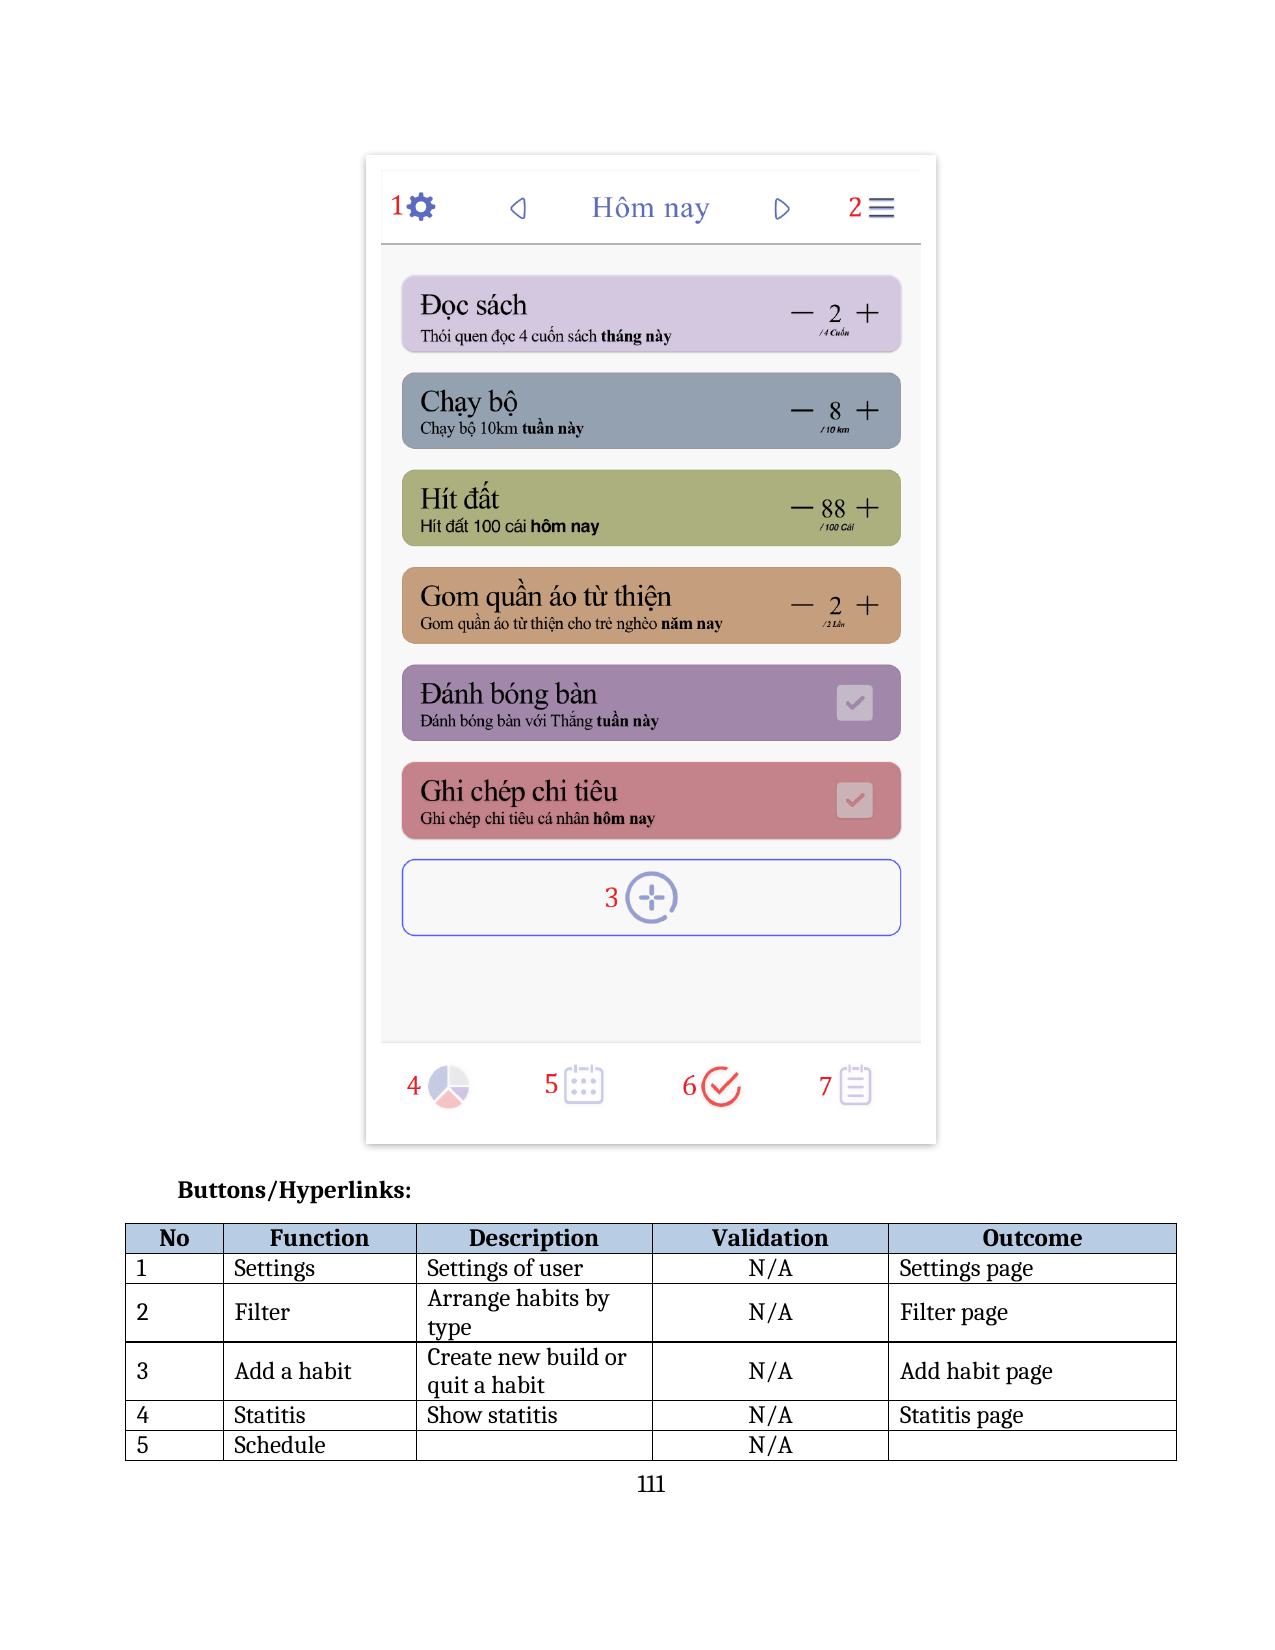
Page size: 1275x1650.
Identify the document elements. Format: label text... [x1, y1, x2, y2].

table_cell Filter page [889, 1284, 1176, 1341]
table_cell 5 [126, 1431, 223, 1459]
table_cell Add habit page [889, 1343, 1176, 1400]
table_header Validation [653, 1224, 888, 1253]
table_cell N/A [653, 1284, 888, 1341]
table_header Description [417, 1224, 652, 1253]
table_header Outcome [889, 1224, 1176, 1253]
picture [381, 170, 921, 1129]
table_cell 1 [126, 1254, 223, 1283]
table_cell N/A [653, 1254, 888, 1283]
table_cell Settings of user [417, 1254, 652, 1283]
list Buttons/Hyperlinks: [177, 1176, 1125, 1204]
table_cell [417, 1431, 652, 1459]
table_cell Arrange habits by type [417, 1284, 652, 1341]
table_header No [126, 1224, 223, 1253]
table_cell N/A [653, 1343, 888, 1400]
table_cell Show statitis [417, 1401, 652, 1430]
table_cell 2 [126, 1284, 223, 1341]
table_cell Settings [224, 1254, 416, 1283]
table_cell Statitis page [889, 1401, 1176, 1430]
table_cell [889, 1431, 1176, 1459]
table_cell Add a habit [224, 1343, 416, 1400]
table_cell N/A [653, 1401, 888, 1430]
table_cell N/A [653, 1431, 888, 1459]
table_cell Statitis [224, 1401, 416, 1430]
table_header Function [224, 1224, 416, 1253]
table_cell 3 [126, 1343, 223, 1400]
table_cell Filter [224, 1284, 416, 1341]
table_cell Schedule [224, 1431, 416, 1459]
table_cell Settings page [889, 1254, 1176, 1283]
table_cell 4 [126, 1401, 223, 1430]
table_cell Create new build or quit a habit [417, 1343, 652, 1400]
